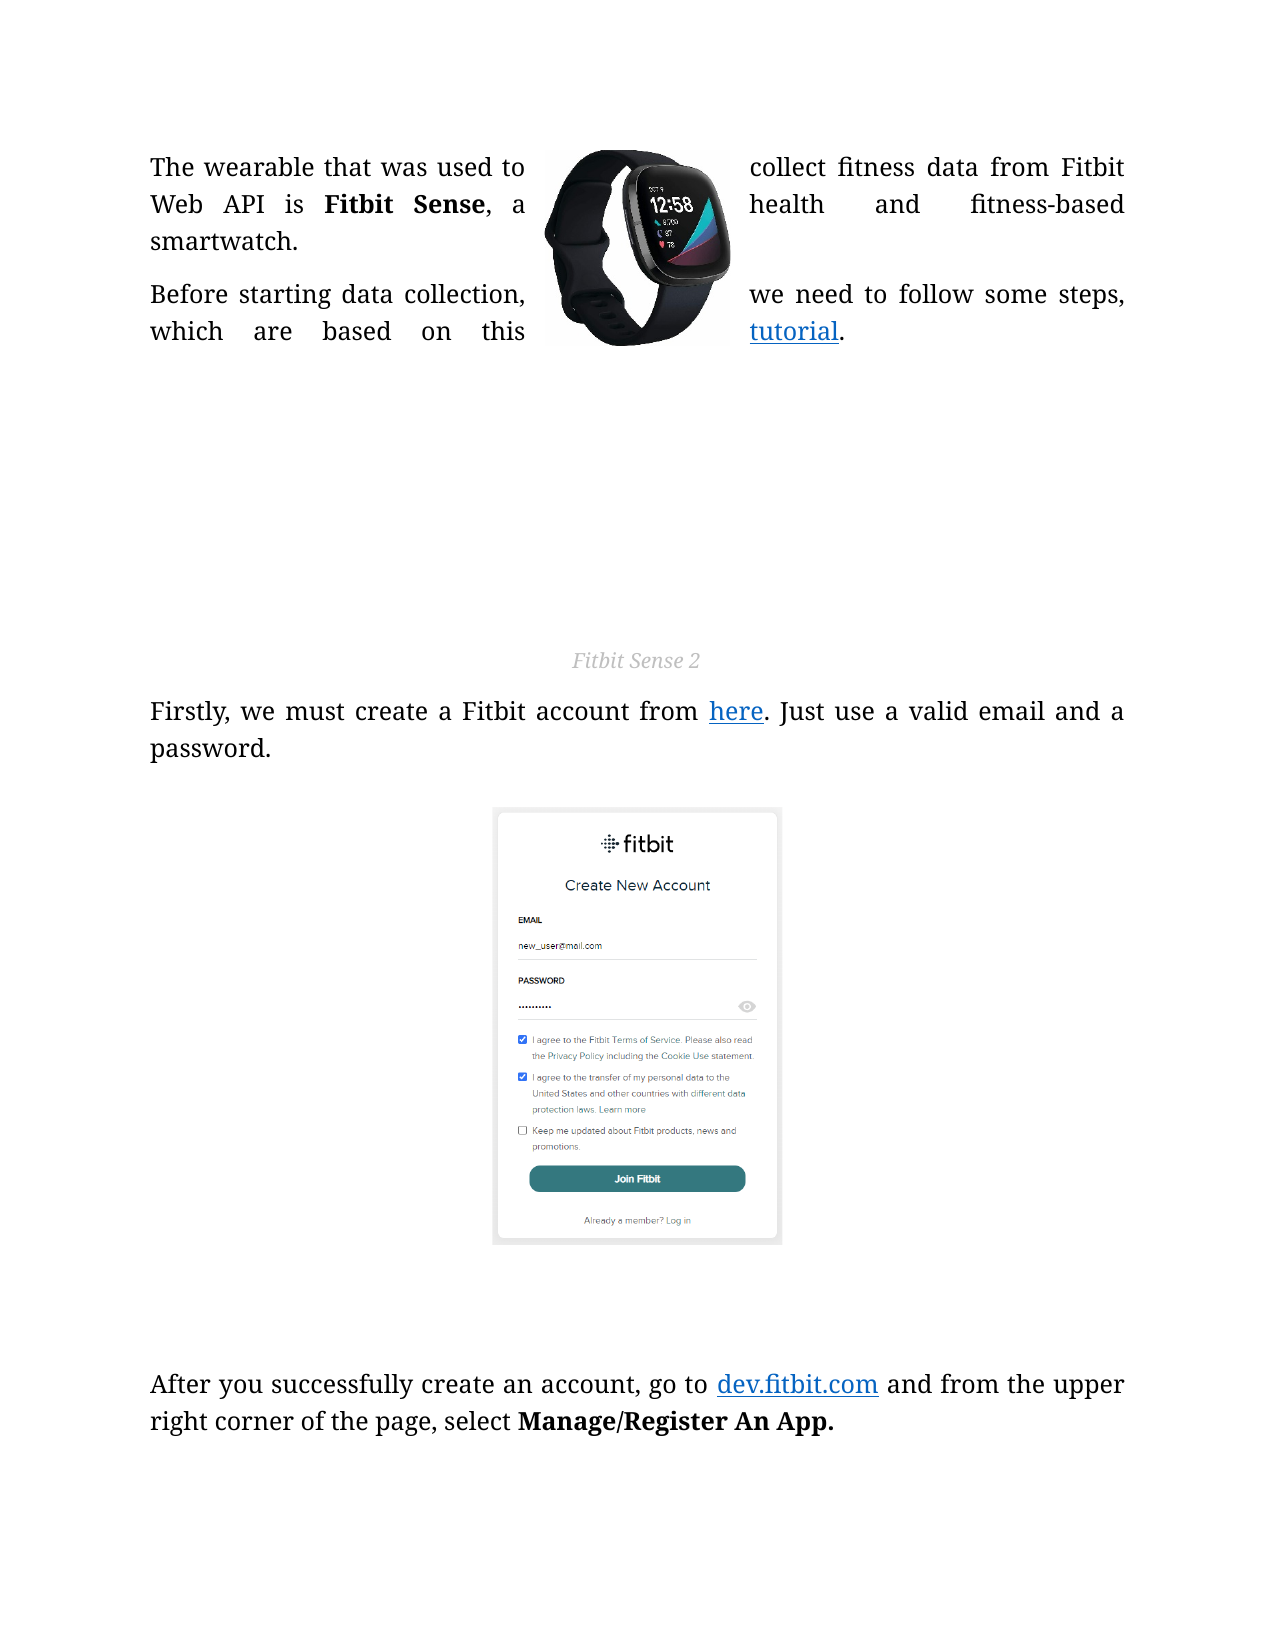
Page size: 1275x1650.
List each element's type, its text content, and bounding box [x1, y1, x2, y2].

text After you successfully create an account, go to dev.fitbit.com and from the upper right corner of the page, select Manage/Register An App. [150, 1367, 1125, 1437]
picture [492, 807, 783, 1245]
text The wearable that was used to collect fitness data from Fitbit Web API is Fitbit Sense, a health and fitness-based smartwatch. [731, 150, 1125, 258]
text Firstly, we must create a Fitbit account from here. Just use a valid email and a password. [150, 694, 1125, 764]
text Fitbit Sense 2 [150, 646, 1125, 675]
picture [544, 150, 731, 346]
text Before starting data collection, we need to follow some steps, which are based on this tutorial. [150, 277, 1125, 348]
text The wearable that was used to collect fitness data from Fitbit Web API is Fitbit Sense, a health and fitness-based smartwatch. [150, 150, 544, 258]
